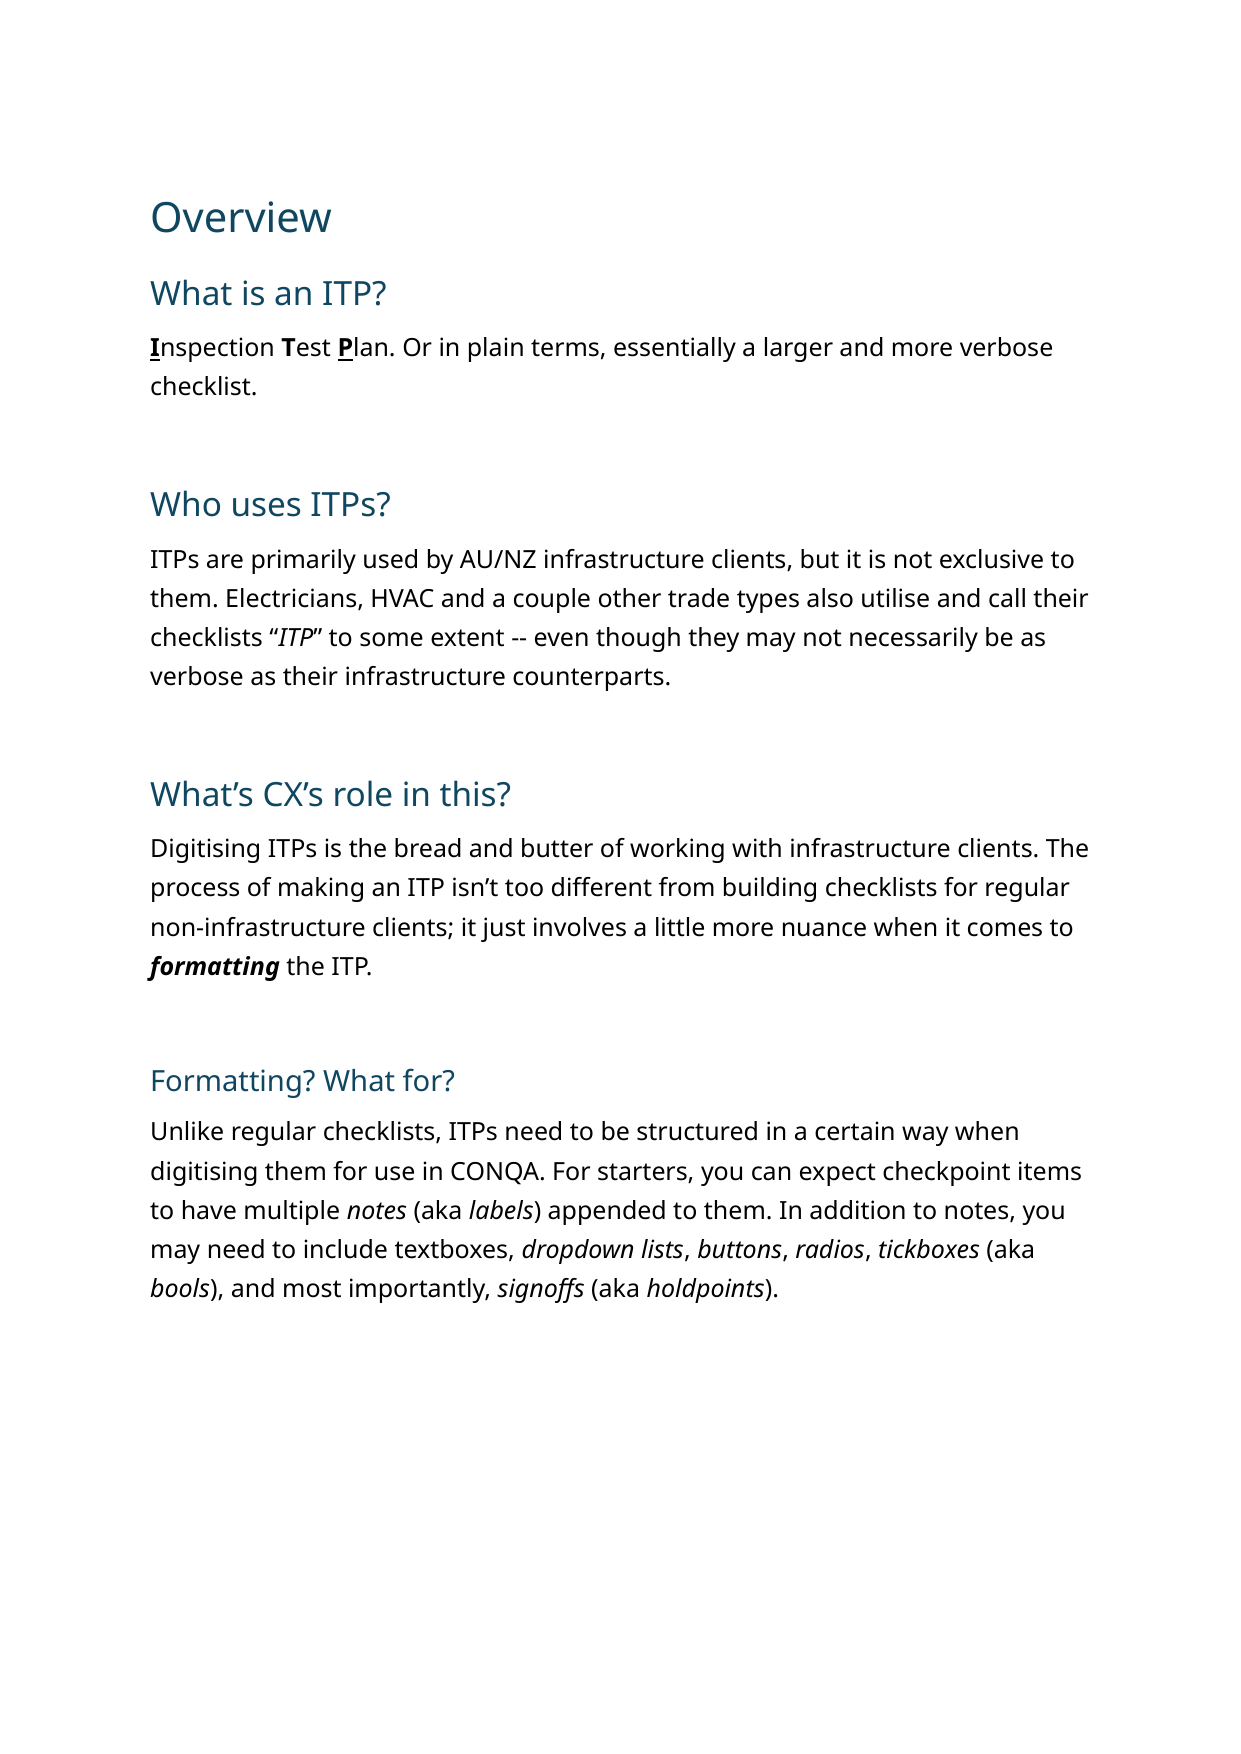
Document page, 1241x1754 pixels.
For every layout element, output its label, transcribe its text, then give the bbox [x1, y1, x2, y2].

subtitle What is an ITP? [150, 269, 1090, 315]
subtitle What’s CX’s role in this? [150, 770, 1090, 816]
text ITPs are primarily used by AU/NZ infrastructure clients, but it is not exclusive to them. Electricians, HVAC and a couple other trade types also utilise and call their checklists “ITP” to some extent -- even though they may not necessarily be as verbose as their infrastructure counterparts. [150, 541, 1090, 693]
text Inspection Test Plan. Or in plain terms, essentially a larger and more verbose checklist. [150, 330, 1090, 403]
subtitle Overview [150, 187, 1090, 244]
text Unlike regular checklists, ITPs need to be structured in a certain way when digitising them for use in CONQA. For starters, you can expect checkpoint items to have multiple notes (aka labels) appended to them. In addition to notes, you may need to include textboxes, dropdown lists, buttons, radios, tickboxes (aka bools), and most importantly, signoffs (aka holdpoints). [150, 1114, 1090, 1305]
text Digitising ITPs is the bread and butter of working with infrastructure clients. The process of making an ITP isn’t too different from building checklists for regular non-infrastructure clients; it just involves a little more nuance when it comes to formatting the ITP. [150, 831, 1090, 982]
subtitle Who uses ITPs? [150, 481, 1090, 526]
subtitle Formatting? What for? [150, 1060, 1090, 1100]
